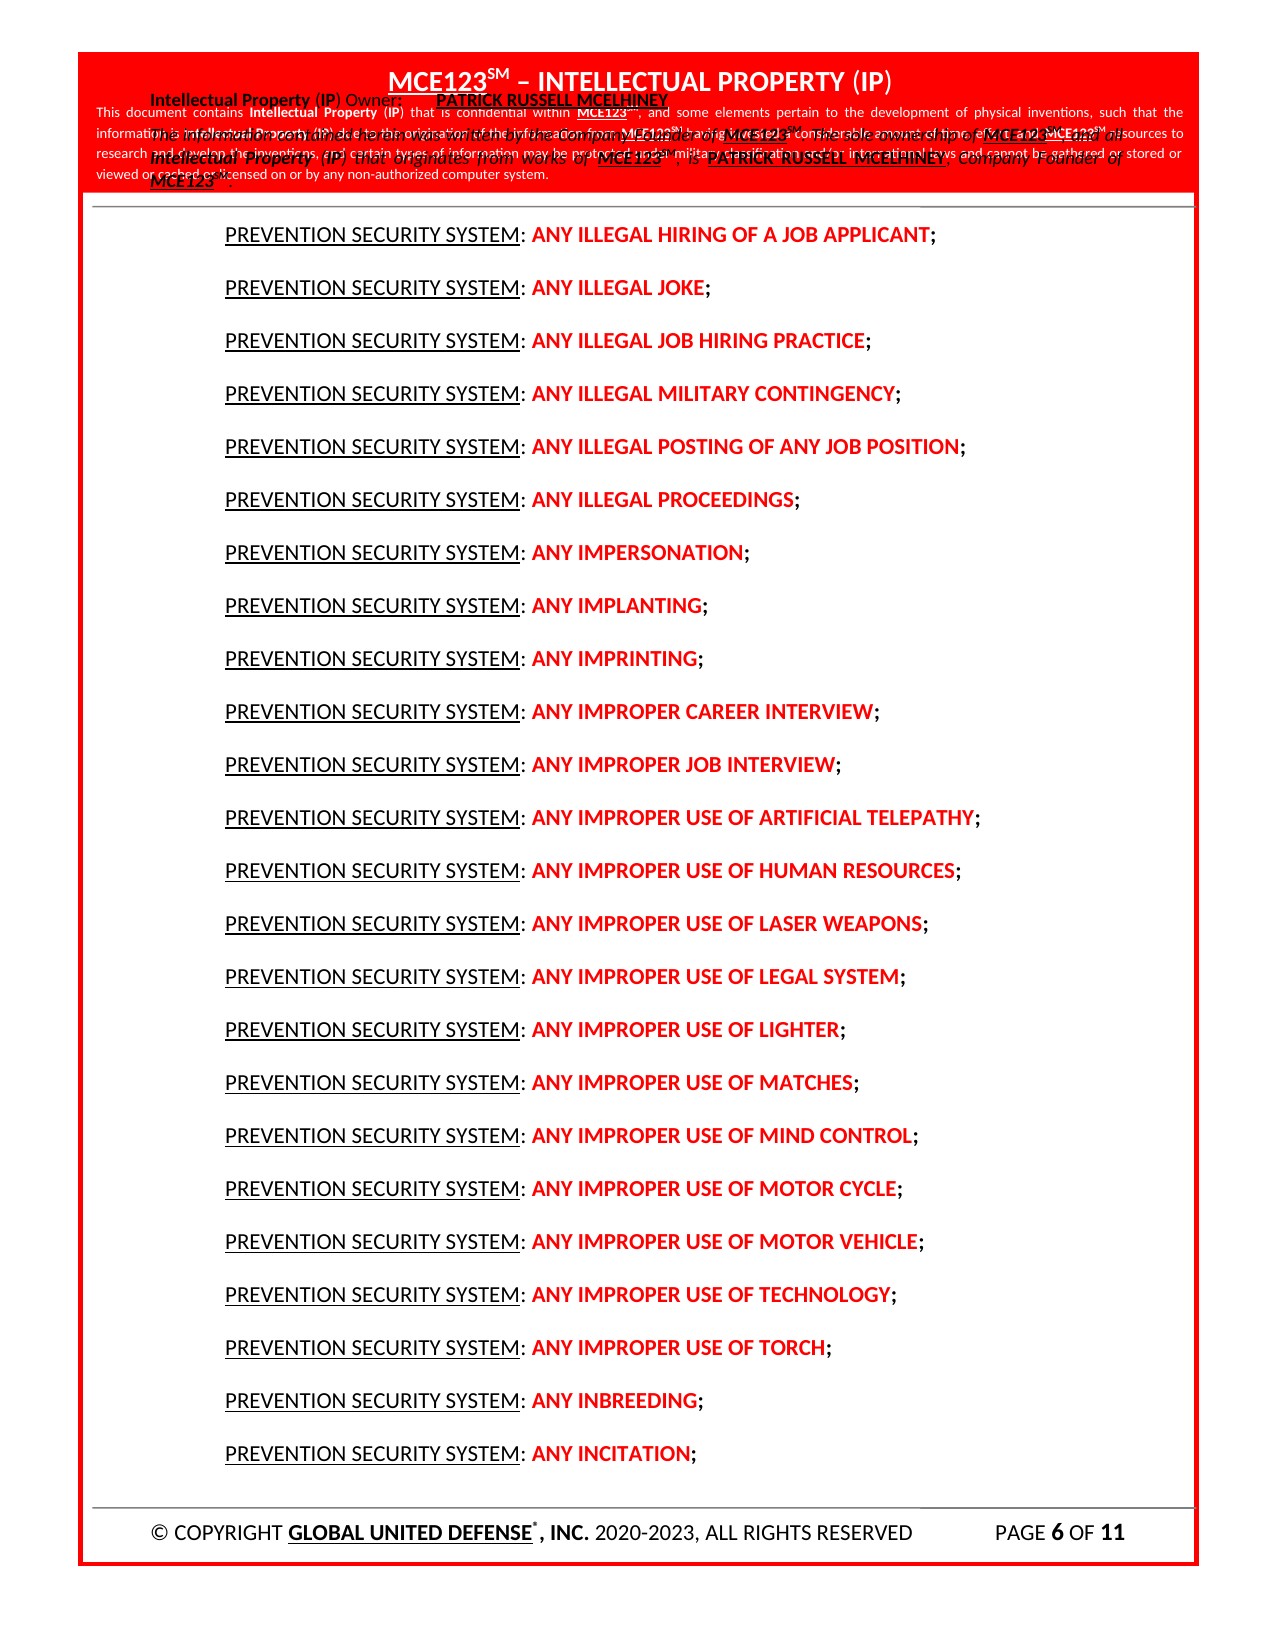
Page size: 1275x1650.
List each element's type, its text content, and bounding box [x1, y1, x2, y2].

text PREVENTION SECURITY SYSTEM: ANY ILLEGAL PROCEEDINGS; [187, 485, 1125, 513]
text PREVENTION SECURITY SYSTEM: ANY ILLEGAL HIRING OF A JOB APPLICANT; [187, 220, 1125, 248]
text PREVENTION SECURITY SYSTEM: ANY IMPROPER USE OF ARTIFICIAL TELEPATHY; [187, 803, 1125, 831]
text PREVENTION SECURITY SYSTEM: ANY ILLEGAL JOKE; [187, 273, 1125, 301]
text PREVENTION SECURITY SYSTEM: ANY IMPROPER USE OF HUMAN RESOURCES; [187, 856, 1125, 884]
text PREVENTION SECURITY SYSTEM: ANY IMPROPER USE OF LIGHTER; [187, 1015, 1125, 1043]
text PREVENTION SECURITY SYSTEM: ANY ILLEGAL JOB HIRING PRACTICE; [187, 326, 1125, 354]
text PREVENTION SECURITY SYSTEM: ANY IMPROPER USE OF TECHNOLOGY; [187, 1281, 1125, 1308]
text PREVENTION SECURITY SYSTEM: ANY IMPLANTING; [187, 591, 1125, 619]
text PREVENTION SECURITY SYSTEM: ANY IMPROPER JOB INTERVIEW; [187, 750, 1125, 778]
text PREVENTION SECURITY SYSTEM: ANY IMPROPER USE OF MOTOR CYCLE; [187, 1174, 1125, 1202]
text PREVENTION SECURITY SYSTEM: ANY IMPROPER USE OF LEGAL SYSTEM; [187, 962, 1125, 990]
text PREVENTION SECURITY SYSTEM: ANY IMPRINTING; [187, 644, 1125, 672]
text PREVENTION SECURITY SYSTEM: ANY IMPROPER USE OF MATCHES; [187, 1068, 1125, 1096]
text PREVENTION SECURITY SYSTEM: ANY IMPROPER CAREER INTERVIEW; [187, 697, 1125, 725]
text PREVENTION SECURITY SYSTEM: ANY IMPROPER USE OF TORCH; [187, 1333, 1125, 1362]
text PREVENTION SECURITY SYSTEM: ANY IMPROPER USE OF MIND CONTROL; [187, 1121, 1125, 1149]
text PREVENTION SECURITY SYSTEM: ANY INBREEDING; [187, 1387, 1125, 1414]
text PREVENTION SECURITY SYSTEM: ANY ILLEGAL POSTING OF ANY JOB POSITION; [187, 432, 1125, 460]
text PREVENTION SECURITY SYSTEM: ANY INCITATION; [187, 1439, 1125, 1468]
text PREVENTION SECURITY SYSTEM: ANY IMPROPER USE OF MOTOR VEHICLE; [187, 1227, 1125, 1256]
text PREVENTION SECURITY SYSTEM: ANY IMPERSONATION; [187, 538, 1125, 566]
text PREVENTION SECURITY SYSTEM: ANY ILLEGAL MILITARY CONTINGENCY; [187, 379, 1125, 407]
text PREVENTION SECURITY SYSTEM: ANY IMPROPER USE OF LASER WEAPONS; [187, 909, 1125, 937]
